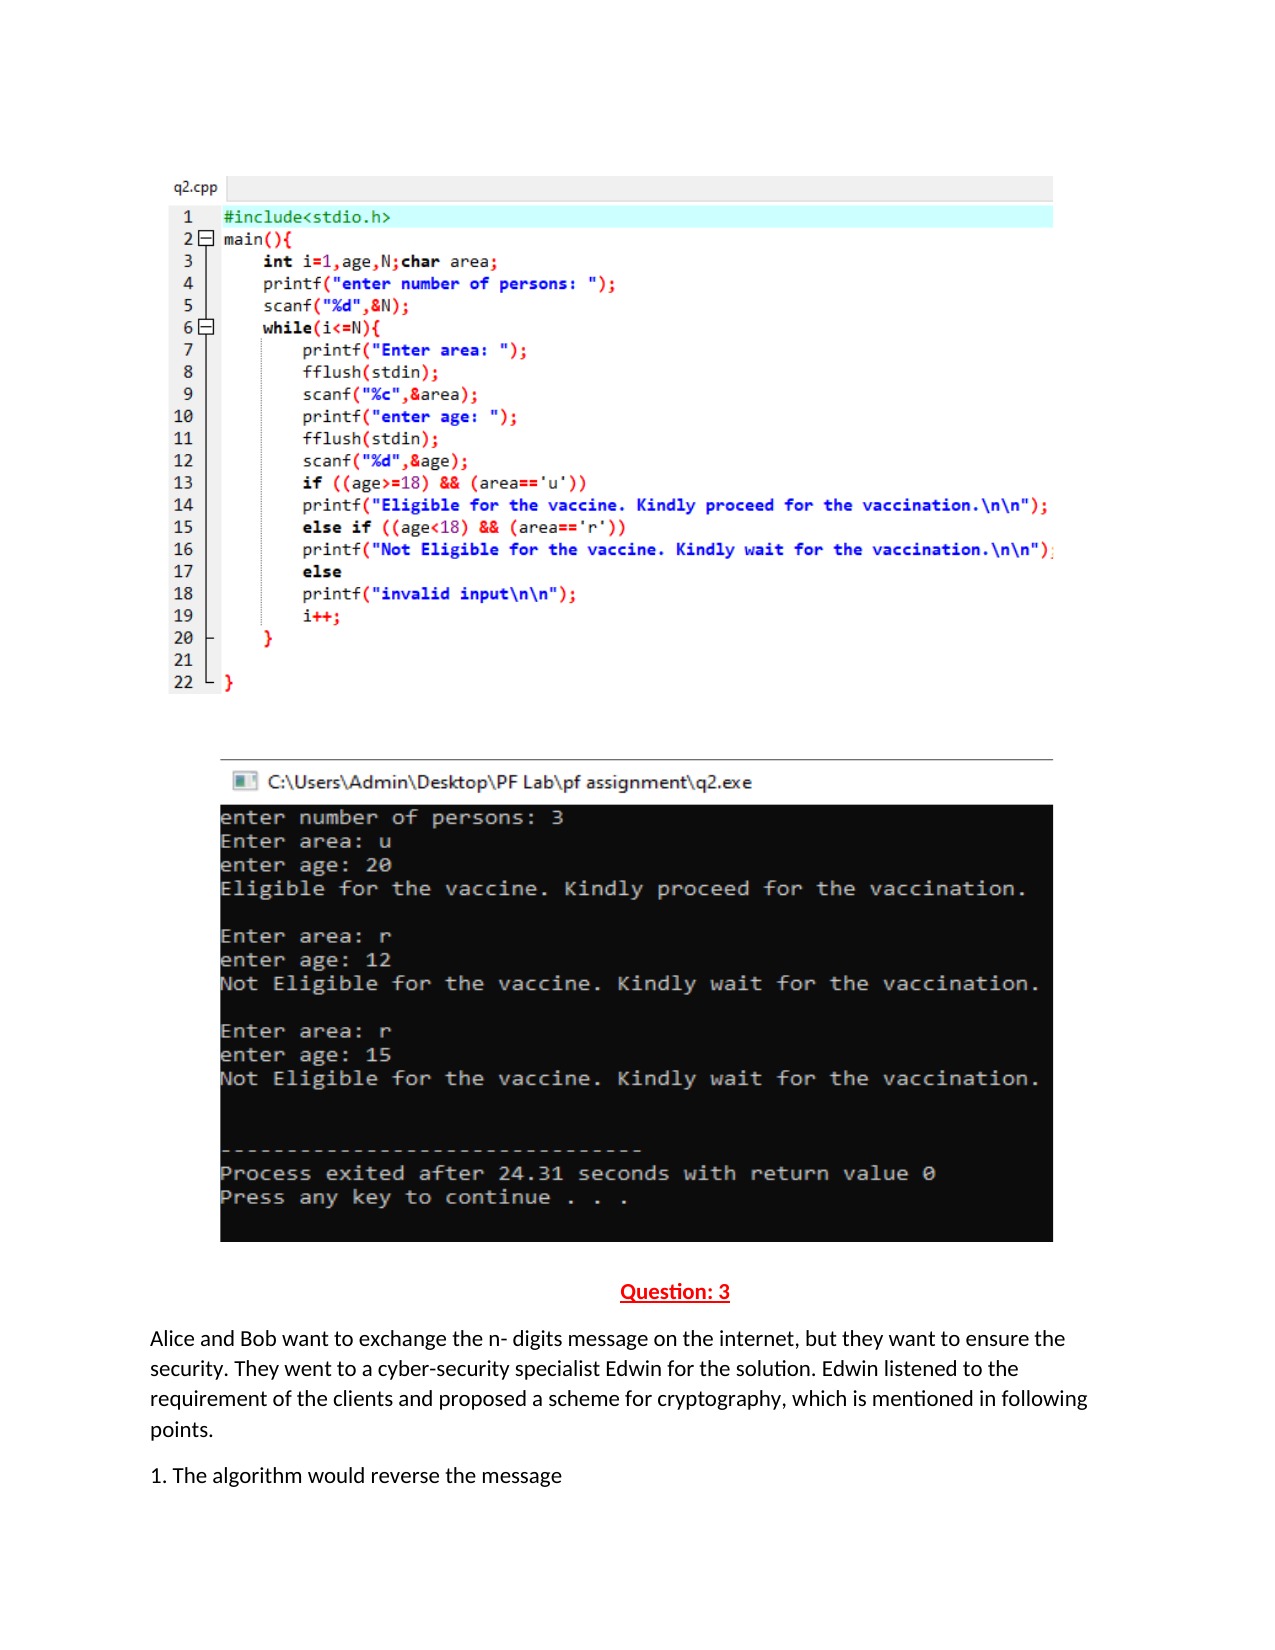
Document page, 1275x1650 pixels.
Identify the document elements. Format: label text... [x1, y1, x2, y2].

text Alice and Bob want to exchange the n- digits message on the internet, but they want to ensure the security. They went to a cyber-security specialist Edwin for the solution. Edwin listened to the requirement of the clients and proposed a scheme for cryptography, which is mentioned in following points. [150, 1324, 1125, 1443]
text 1. The algorithm would reverse the message [150, 1462, 1125, 1490]
picture [165, 176, 1053, 693]
picture [218, 759, 1053, 1240]
